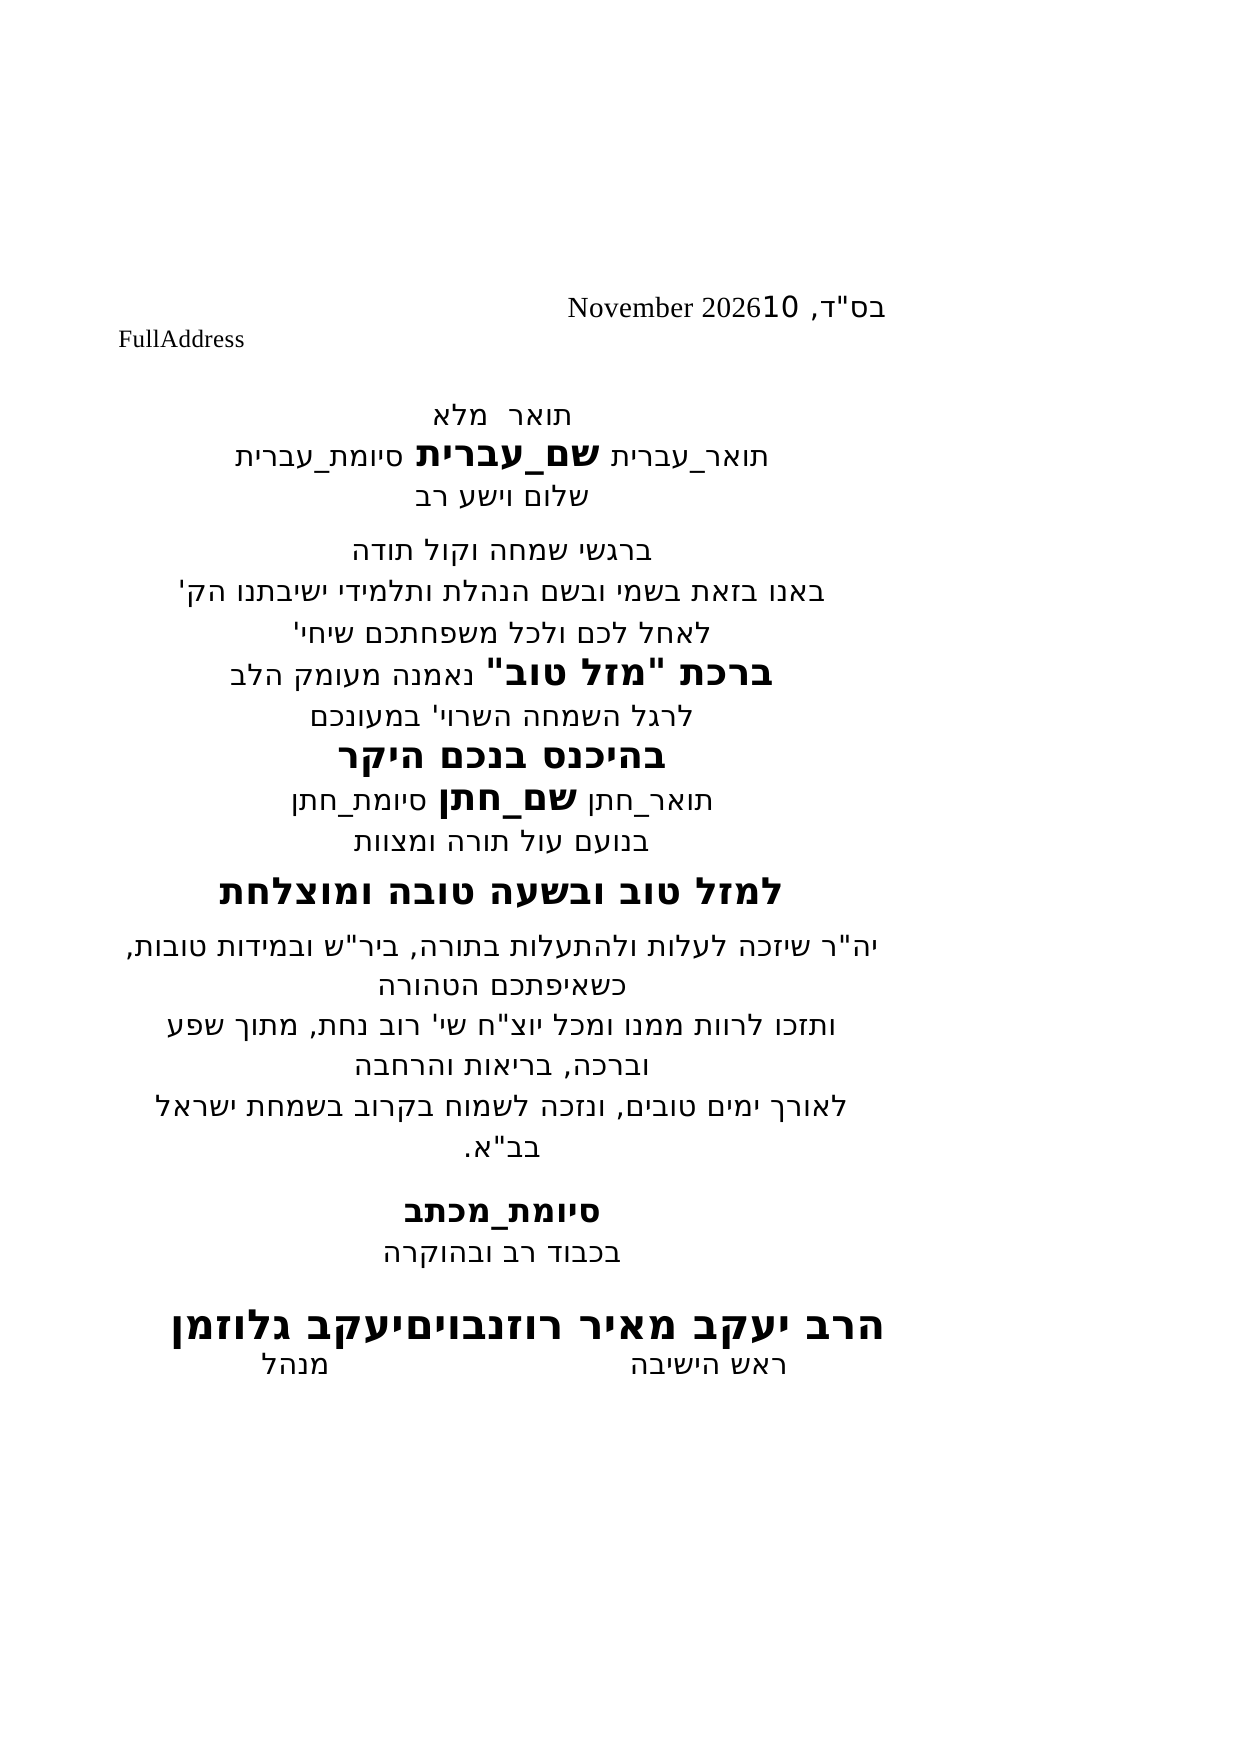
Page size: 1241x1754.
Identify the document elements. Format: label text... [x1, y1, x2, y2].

text תואר_חתן שם_חתן סיומת_חתן [118, 777, 886, 818]
text תואר_עברית שם_עברית סיומת_עברית [118, 433, 886, 474]
text הרב יעקב מאיר רוזנבוים יעקב גלוזמן [118, 1308, 886, 1347]
text לאורך ימים טובים, ונזכה לשמוח בקרוב בשמחת ישראל בב"א. [118, 1083, 886, 1166]
text באנו בזאת בשמי ובשם הנהלת ותלמידי ישיבתנו הק' [118, 568, 886, 610]
text תואר מלא [118, 395, 886, 433]
text למזל טוב ובשעה טובה ומוצלחת [118, 872, 886, 912]
text יה"ר שיזכה לעלות ולהתעלות בתורה, ביר"ש ובמידות טובות, כשאיפתכם הטהורה [118, 924, 886, 1004]
text ראש הישיבה מנהל [118, 1347, 886, 1381]
text לרגל השמחה השרוי' במעונכם [118, 693, 886, 735]
text FullAddress [118, 322, 886, 354]
text בהיכנס בנכם היקר [118, 735, 886, 777]
text ברגשי שמחה וקול תודה [118, 527, 886, 568]
text בנועם עול תורה ומצוות [118, 818, 886, 860]
text ותזכו לרוות ממנו ומכל יוצ"ח שי' רוב נחת, מתוך שפע וברכה, בריאות והרחבה [118, 1004, 886, 1083]
text סיומת_מכתב [118, 1191, 886, 1231]
text בס"ד, ‏י"ט שבט תשפ"ב [118, 295, 886, 322]
text ברכת "מזל טוב" נאמנה מעומק הלב [118, 652, 886, 693]
text לאחל לכם ולכל משפחתכם שיחי' [118, 610, 886, 652]
text שלום וישע רב [118, 474, 886, 514]
text בכבוד רב ובהוקרה [118, 1231, 886, 1270]
